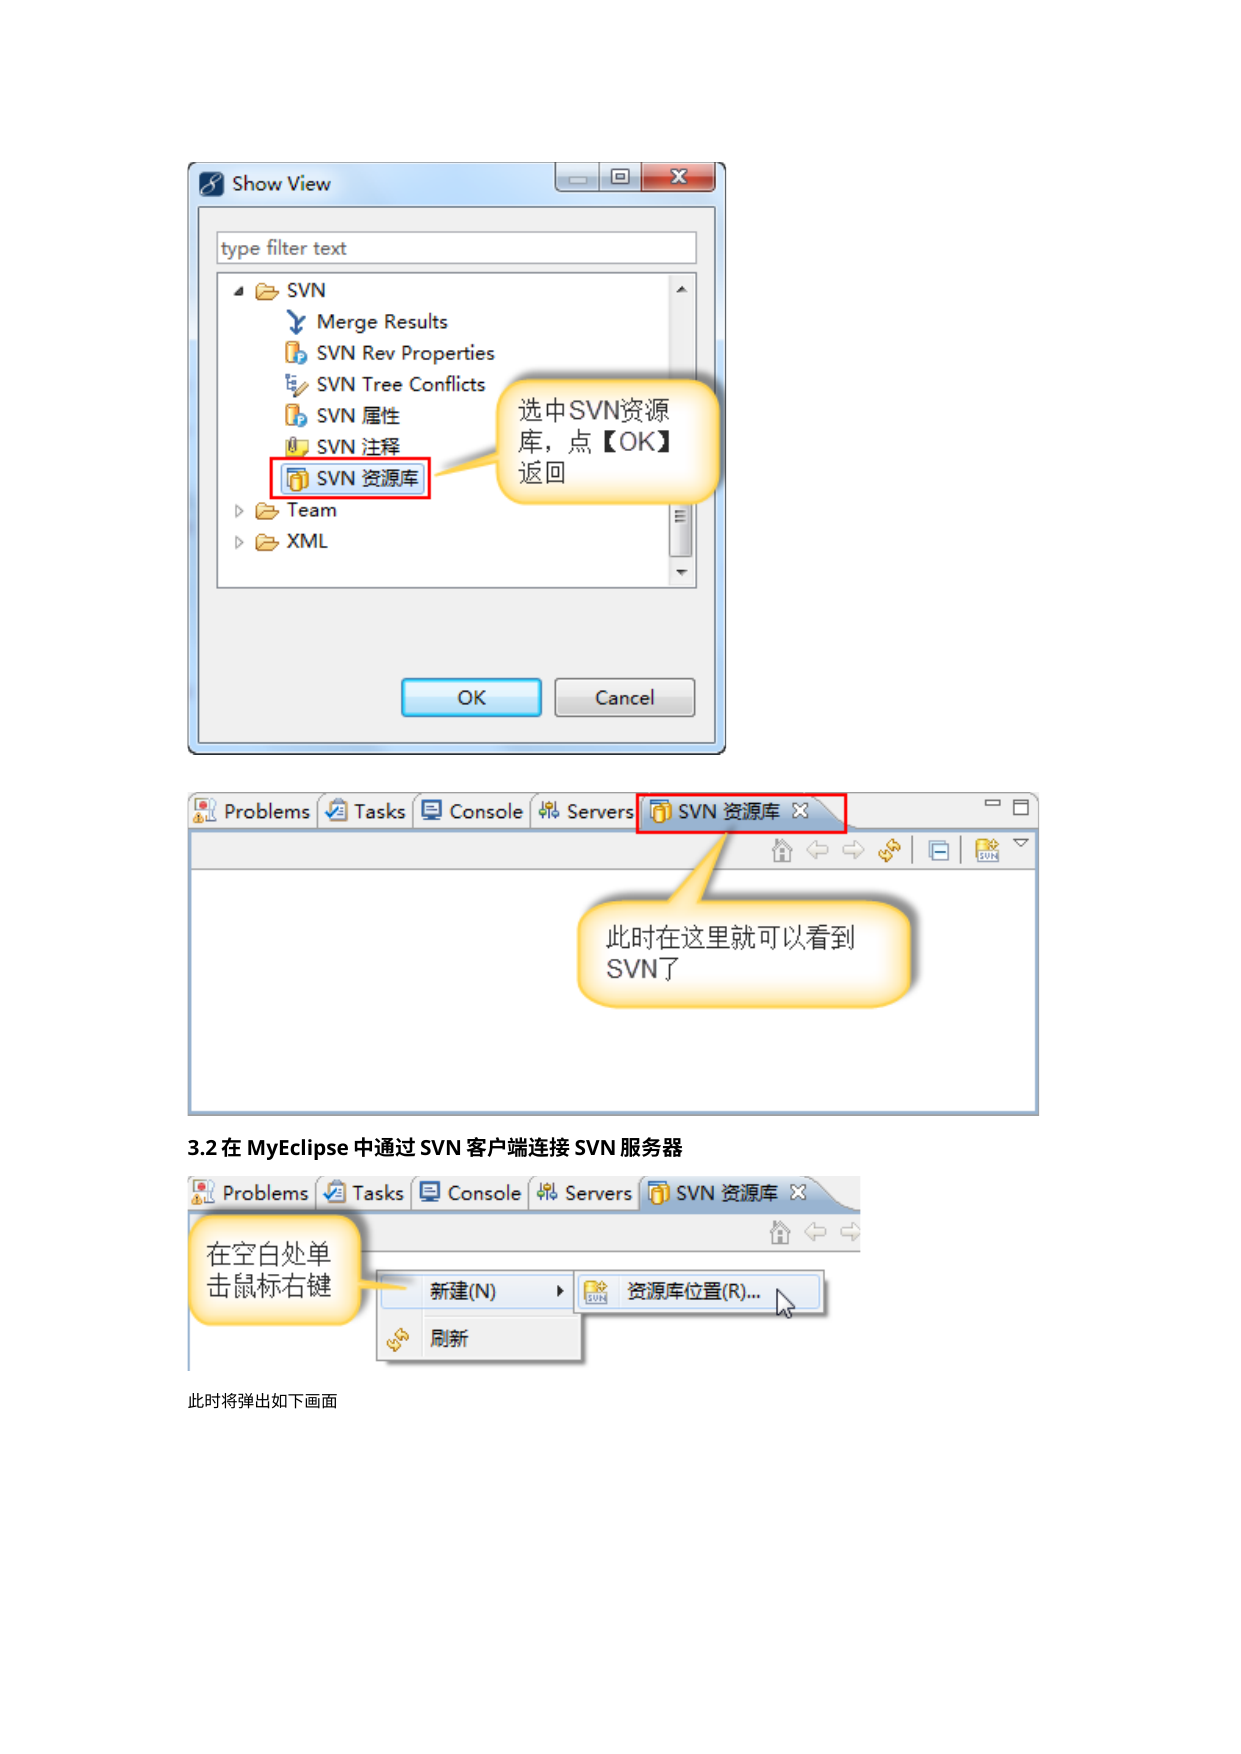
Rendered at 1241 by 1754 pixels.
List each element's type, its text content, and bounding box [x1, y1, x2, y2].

picture [187, 1176, 861, 1371]
text 3.2在MyEclipse中通过SVN客户端连接SVN服务器 [187, 1131, 1053, 1163]
picture [187, 162, 727, 755]
text 此时将弹出如下画面 [187, 1384, 1053, 1417]
picture [187, 792, 1040, 1116]
